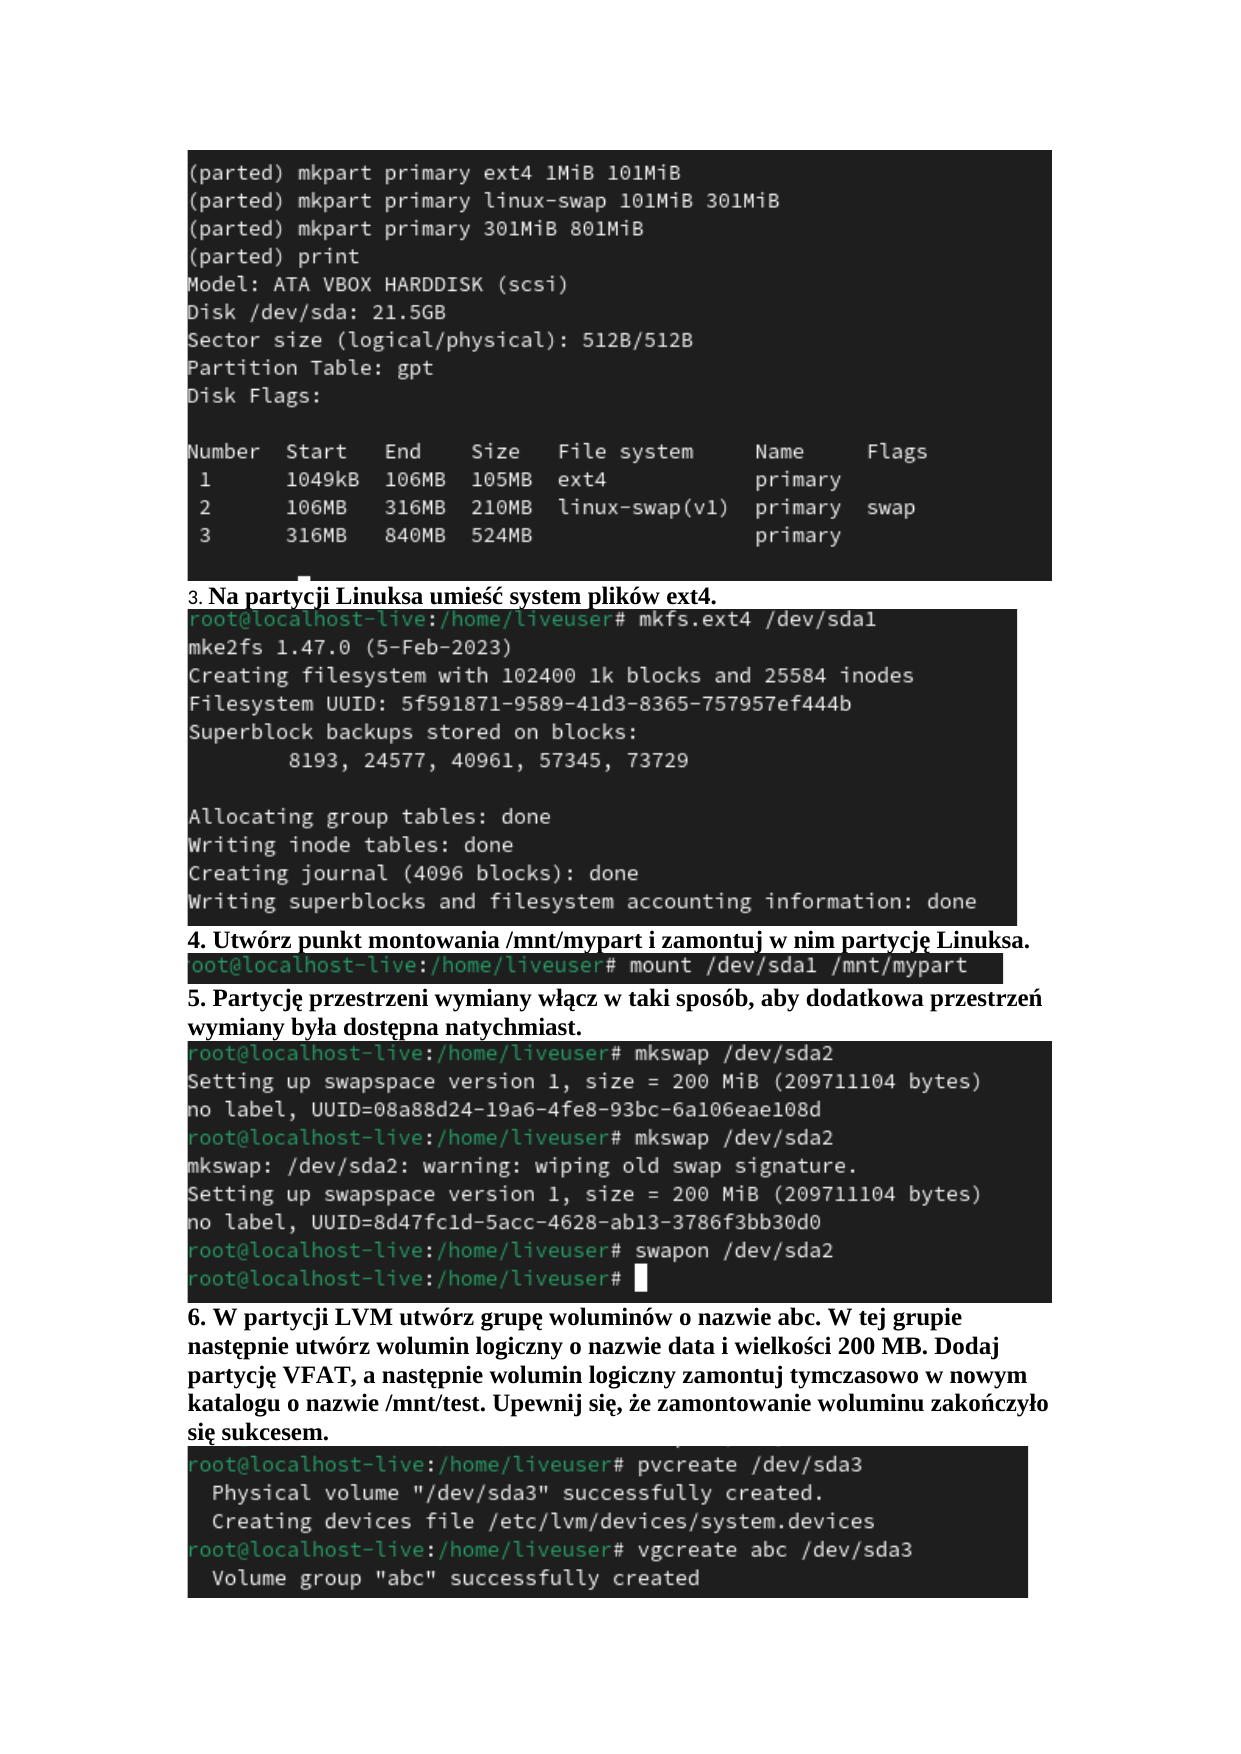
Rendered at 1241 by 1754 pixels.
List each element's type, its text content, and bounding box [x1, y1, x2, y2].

picture [187, 1041, 1052, 1303]
list W partycji LVM utwórz grupę woluminów o nazwie abc. W tej grupie następnie utwórz wolumin logiczny o nazwie data i wielkości 200 MB. Dodaj partycję VFAT, a następnie wolumin logiczny zamontuj tymczasowo w nowym katalogu o nazwie /mnt/test. Upewnij się, że zamontowanie woluminu zakończyło się sukcesem. [187, 1302, 1053, 1446]
list Na partycji Linuksa umieść system plików ext4. [187, 581, 1053, 609]
picture [187, 1446, 1029, 1598]
list Partycję przestrzeni wymiany włącz w taki sposób, aby dodatkowa przestrzeń wymiany była dostępna natychmiast. [187, 983, 1053, 1041]
picture [187, 150, 1052, 581]
list Utwórz punkt montowania /mnt/mypart i zamontuj w nim partycję Linuksa. [187, 925, 1053, 954]
picture [187, 953, 1004, 984]
picture [187, 609, 1018, 926]
